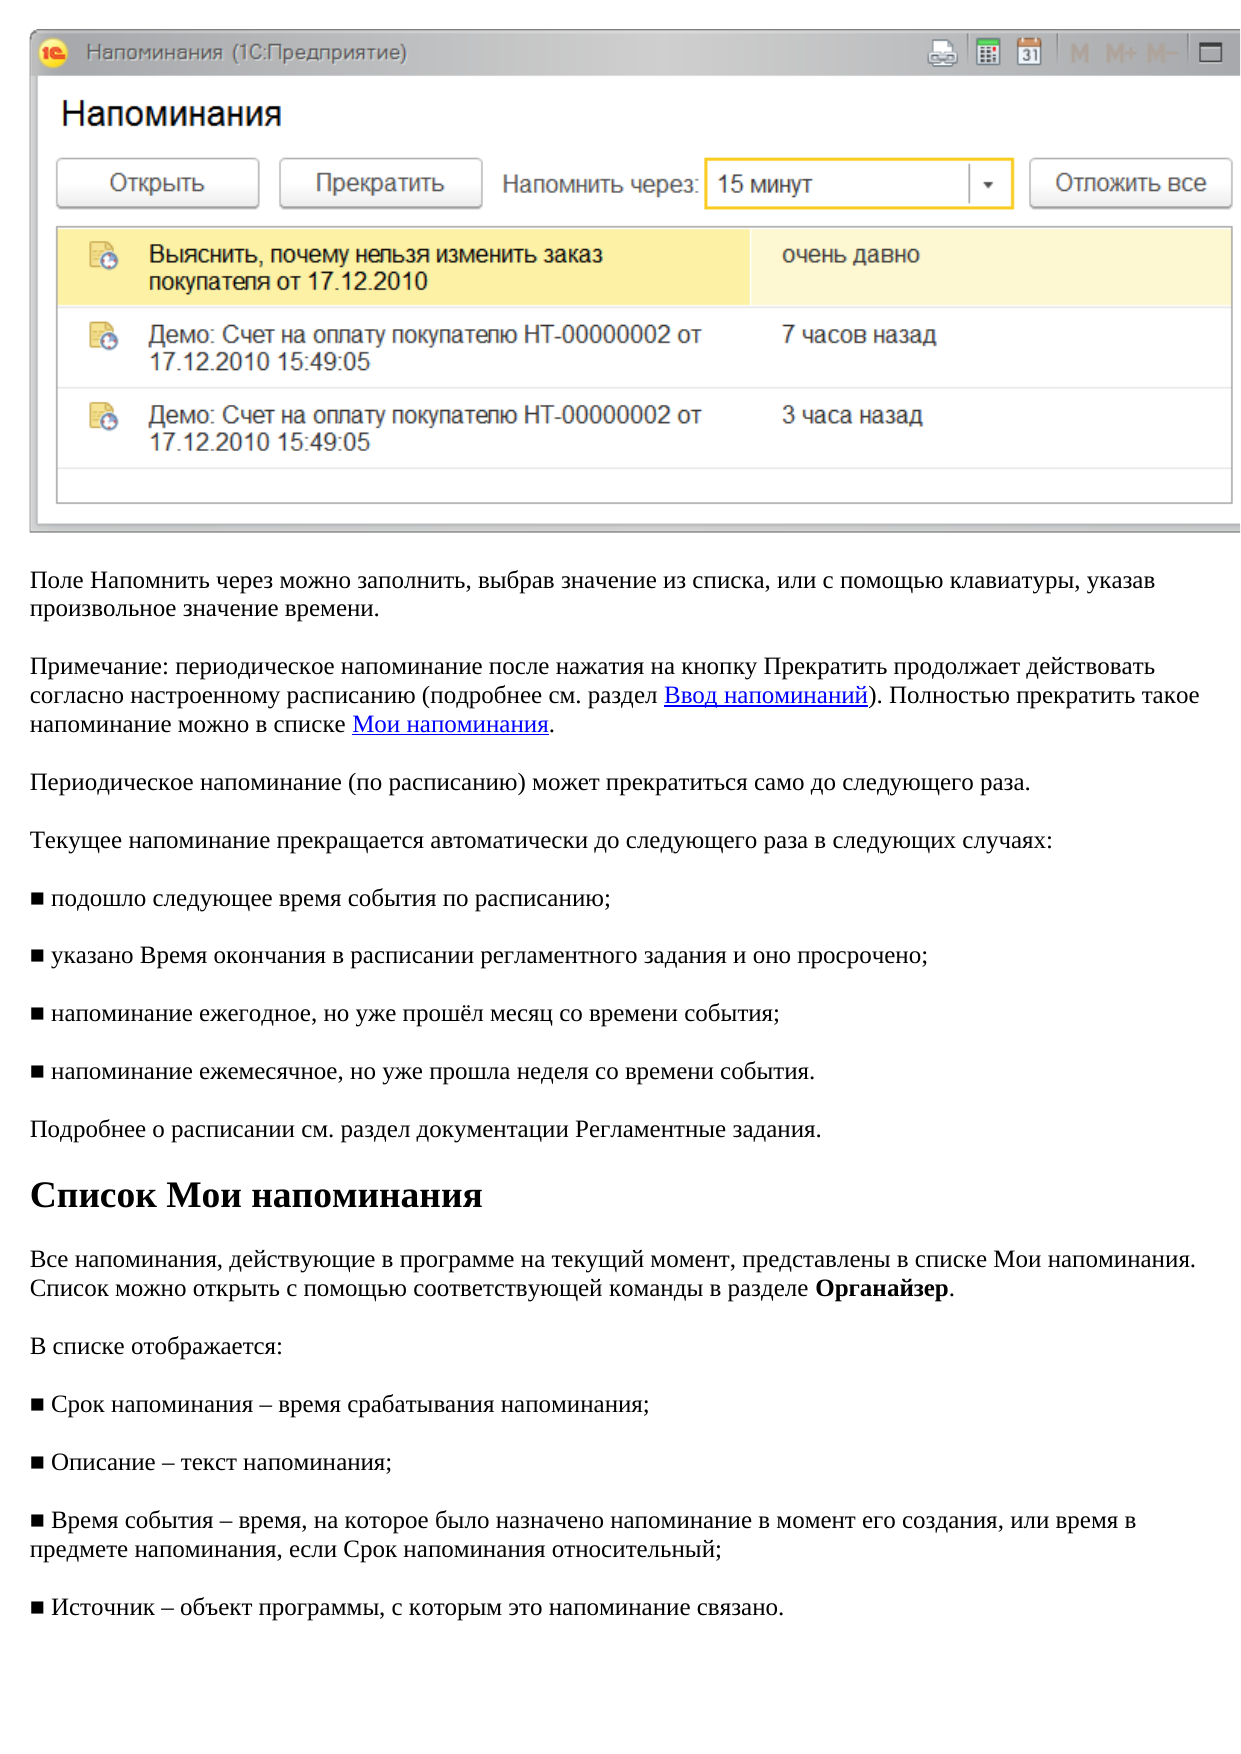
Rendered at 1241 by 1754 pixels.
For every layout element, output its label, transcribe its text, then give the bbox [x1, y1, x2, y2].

text Текущее напоминание прекращается автоматически до следующего раза в следующих случаях: [29, 825, 1211, 853]
text Список Мои напоминания [29, 1172, 1211, 1215]
text ■ Описание – текст напоминания; [29, 1447, 1211, 1476]
text ■ Время события – время, на которое было назначено напоминание в момент его создания, или время в предмете напоминания, если Срок напоминания относительный; [29, 1505, 1211, 1562]
text В списке отображается: [29, 1331, 1211, 1360]
text ■ напоминание ежегодное, но уже прошёл месяц со времени события; [29, 998, 1211, 1027]
picture [29, 29, 1241, 536]
text ■ подошло следующее время события по расписанию; [29, 883, 1211, 911]
text ■ Срок напоминания – время срабатывания напоминания; [29, 1389, 1211, 1418]
text Все напоминания, действующие в программе на текущий момент, представлены в списке Мои напоминания. Список можно открыть с помощью соответствующей команды в разделе Органайзер. [29, 1244, 1211, 1302]
text ■ указано Время окончания в расписании регламентного задания и оно просрочено; [29, 941, 1211, 969]
text ■ напоминание ежемесячное, но уже прошла неделя со времени события. [29, 1056, 1211, 1085]
text Подробнее о расписании см. раздел документации Регламентные задания. [29, 1114, 1211, 1143]
text Поле Напомнить через можно заполнить, выбрав значение из списка, или с помощью клавиатуры, указав произвольное значение времени. [29, 565, 1211, 622]
text ■ Источник – объект программы, с которым это напоминание связано. [29, 1592, 1211, 1620]
text Примечание: периодическое напоминание после нажатия на кнопку Прекратить продолжает действовать согласно настроенному расписанию (подробнее см. раздел Ввод напоминаний). Полностью прекратить такое напоминание можно в списке Мои напоминания. [29, 651, 1211, 738]
text Периодическое напоминание (по расписанию) может прекратиться само до следующего раза. [29, 767, 1211, 796]
